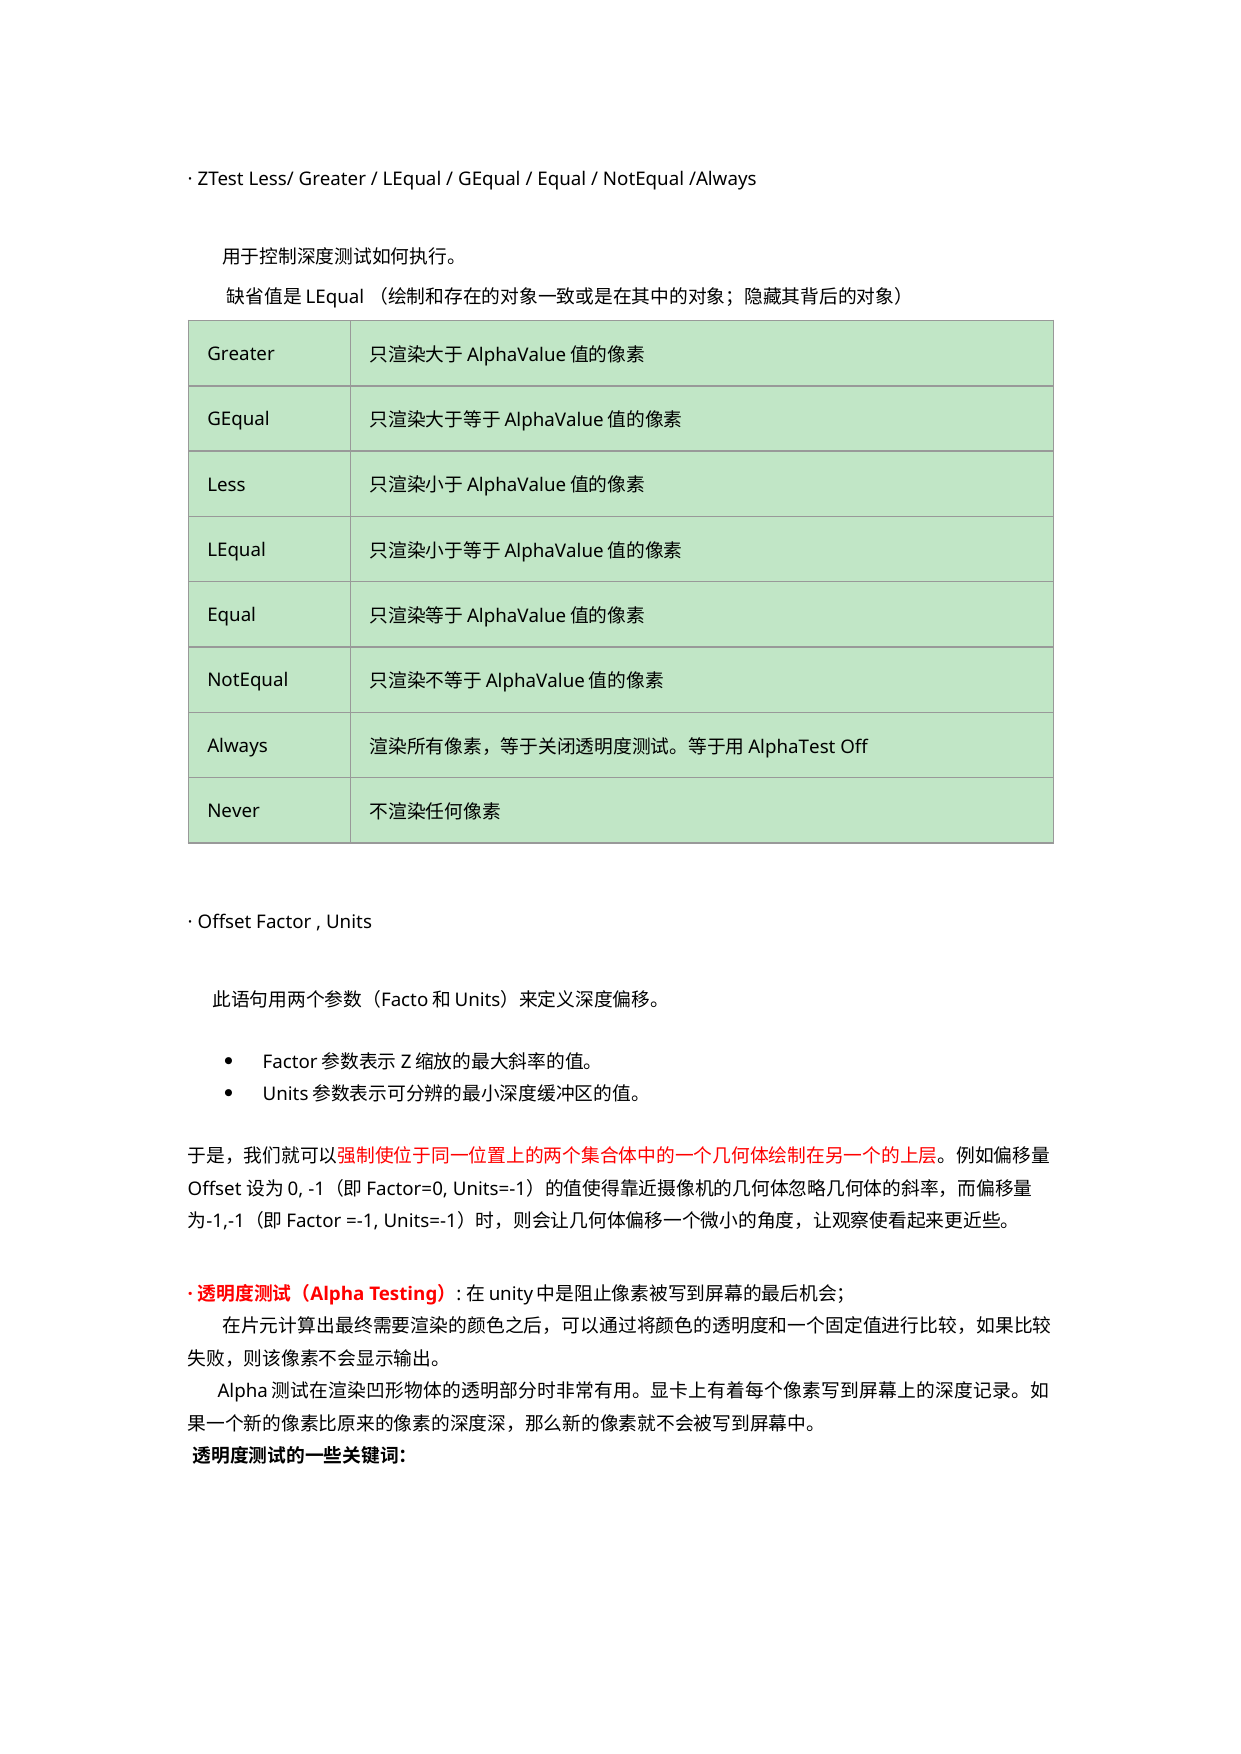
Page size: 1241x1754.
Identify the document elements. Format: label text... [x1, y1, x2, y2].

table_cell 只渲染小于AlphaValue值的像素 [351, 452, 1053, 516]
table_cell 渲染所有像素，等于关闭透明度测试。等于用AlphaTest Off [351, 713, 1053, 777]
table_cell LEqual [189, 517, 350, 581]
list Units参数表示可分辨的最小深度缓冲区的值。 [225, 1076, 1053, 1109]
list Factor参数表示 Z缩放的最大斜率的值。 [225, 1044, 1053, 1076]
text Alpha测试在渲染凹形物体的透明部分时非常有用。显卡上有着每个像素写到屏幕上的深度记录。如果一个新的像素比原来的像素的深度深，那么新的像素就不会被写到屏幕中。 [187, 1373, 1053, 1438]
table_cell 只渲染大于等于AlphaValue值的像素 [351, 387, 1053, 450]
table_header Greater [189, 321, 350, 385]
table_cell 不渲染任何像素 [351, 778, 1053, 842]
text 在片元计算出最终需要渲染的颜色之后，可以通过将颜色的透明度和一个固定值进行比较，如果比较失败，则该像素不会显示输出。 [187, 1308, 1053, 1373]
text 于是，我们就可以强制使位于同一位置上的两个集合体中的一个几何体绘制在另一个的上层。例如偏移量Offset 设为0, -1（即Factor=0, Units=-1）的值使得靠近摄像机的几何体忽略几何体的斜率，而偏移量为-1,-1（即Factor =-1, Units=-1）时，则会让几何体偏移一个微小的角度，让观察使看起来更近些。 [187, 1138, 1053, 1236]
table_cell Never [189, 778, 350, 842]
subtitle · Offset Factor , Units [187, 905, 1053, 938]
text 透明度测试的一些关键词： [187, 1438, 1053, 1471]
text 用于控制深度测试如何执行。 [187, 239, 1053, 271]
table_cell Equal [189, 582, 350, 646]
table_header 只渲染大于AlphaValue值的像素 [351, 321, 1053, 385]
subtitle · ZTest Less/ Greater / LEqual / GEqual / Equal / NotEqual /Always [187, 162, 1053, 194]
text 缺省值是LEqual （绘制和存在的对象一致或是在其中的对象；隐藏其背后的对象） [187, 279, 1053, 312]
table_cell NotEqual [189, 648, 350, 711]
table_cell 只渲染等于AlphaValue值的像素 [351, 582, 1053, 646]
table_cell 只渲染不等于AlphaValue值的像素 [351, 648, 1053, 711]
text 此语句用两个参数（Facto和Units）来定义深度偏移。 [187, 982, 1053, 1015]
table_cell GEqual [189, 387, 350, 450]
table_cell Always [189, 713, 350, 777]
table_cell 只渲染小于等于AlphaValue值的像素 [351, 517, 1053, 581]
text · 透明度测试（Alpha Testing）: 在unity中是阻止像素被写到屏幕的最后机会； [187, 1276, 1053, 1308]
table_cell Less [189, 452, 350, 516]
